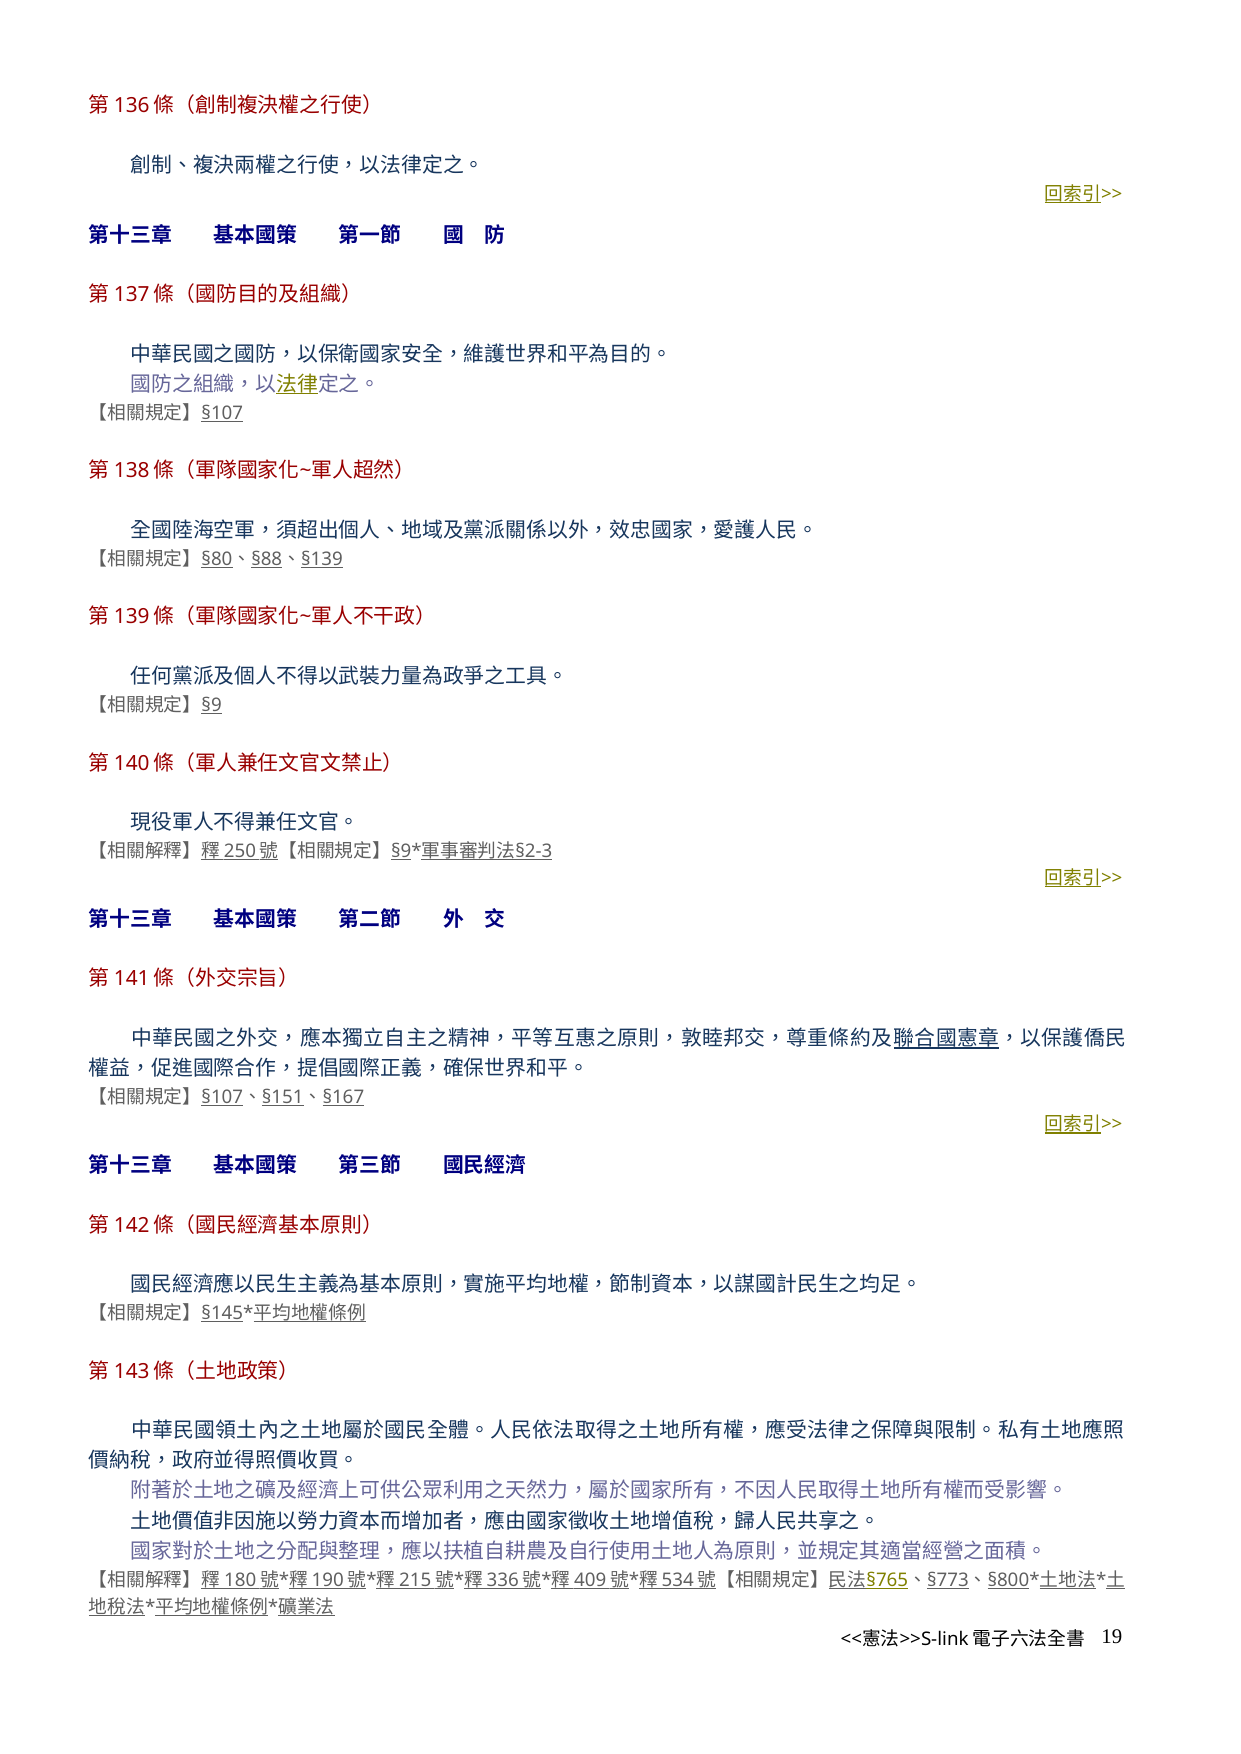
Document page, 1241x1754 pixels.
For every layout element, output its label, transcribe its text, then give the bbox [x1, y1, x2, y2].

text 國家對於土地之分配與整理，應以扶植自耕農及自行使用土地人為原則，並規定其適當經營之面積。 [89, 1534, 1126, 1564]
text 【相關規定】§107 [89, 397, 1126, 424]
subtitle 第141條（外交宗旨） [89, 962, 1122, 992]
text 國民經濟應以民生主義為基本原則，實施平均地權，節制資本，以謀國計民生之均足。 [89, 1267, 1126, 1297]
text 國防之組織，以法律定之。 [89, 367, 1126, 397]
text 回索引>> [101, 863, 1122, 890]
subtitle 第139條（軍隊國家化~軍人不干政） [89, 600, 1122, 630]
text 中華民國之外交，應本獨立自主之精神，平等互惠之原則，敦睦邦交，尊重條約及聯合國憲章，以保護僑民權益，促進國際合作，提倡國際正義，確保世界和平。 [89, 1021, 1126, 1082]
subtitle 第十三章 基本國策 第二節 外 交 [89, 902, 1126, 932]
text 現役軍人不得兼任文官。 [89, 805, 1126, 835]
subtitle 第143條（土地政策） [89, 1354, 1122, 1384]
text 【相關解釋】釋250號【相關規定】§9*軍事審判法§2-3 [89, 835, 1126, 863]
text 【相關規定】§145*平均地權條例 [89, 1297, 1126, 1325]
text 全國陸海空軍，須超出個人、地域及黨派關係以外，效忠國家，愛護人民。 [89, 513, 1126, 543]
subtitle 第137條（國防目的及組織） [89, 277, 1122, 308]
text 附著於土地之礦及經濟上可供公眾利用之天然力，屬於國家所有，不因人民取得土地所有權而受影響。 [89, 1474, 1126, 1504]
subtitle 第142條（國民經濟基本原則） [89, 1208, 1122, 1238]
text 【相關規定】§9 [89, 689, 1126, 717]
subtitle 第十三章 基本國策 第三節 國民經濟 [89, 1148, 1126, 1179]
text 【相關規定】§80、§88、§139 [89, 543, 1126, 571]
text 回索引>> [101, 1109, 1122, 1136]
subtitle 第140條（軍人兼任文官文禁止） [89, 746, 1122, 776]
text 中華民國之國防，以保衛國家安全，維護世界和平為目的。 [89, 337, 1126, 367]
subtitle 第136條（創制複決權之行使） [89, 89, 1122, 119]
text 中華民國領土內之土地屬於國民全體。人民依法取得之土地所有權，應受法律之保障與限制。私有土地應照價納稅，政府並得照價收買。 [89, 1413, 1126, 1474]
subtitle 第138條（軍隊國家化~軍人超然） [89, 454, 1122, 484]
text 【相關規定】§107、§151、§167 [89, 1082, 1126, 1109]
text 回索引>> [101, 178, 1122, 206]
text 【相關解釋】釋180號*釋190號*釋215號*釋336號*釋409號*釋534號【相關規定】民法§765、§773、§800*土地法*土地稅法*平均地權條例*礦業法 [89, 1564, 1126, 1619]
text 創制、複決兩權之行使，以法律定之。 [89, 148, 1126, 178]
text 土地價值非因施以勞力資本而增加者，應由國家徵收土地增值稅，歸人民共享之。 [89, 1504, 1126, 1534]
text 任何黨派及個人不得以武裝力量為政爭之工具。 [89, 659, 1126, 689]
subtitle 第十三章 基本國策 第一節 國 防 [89, 218, 1126, 248]
